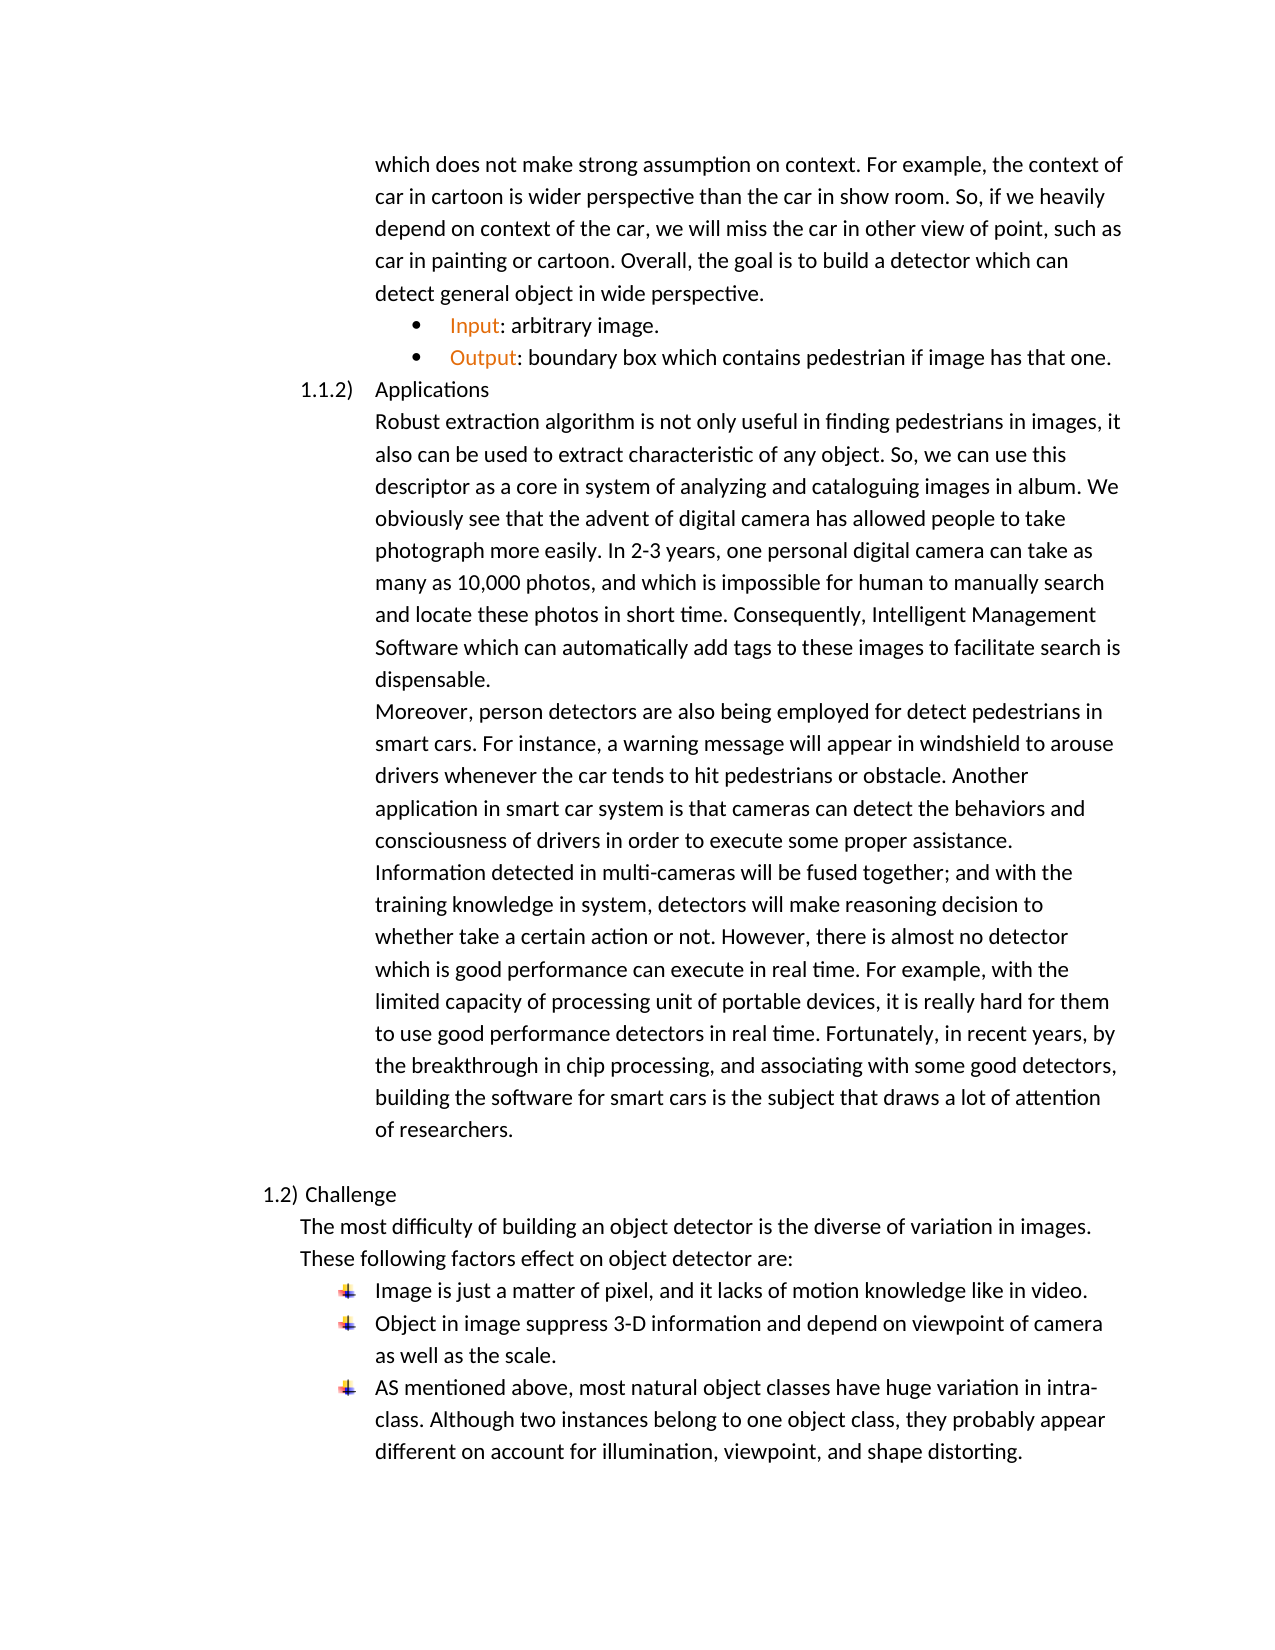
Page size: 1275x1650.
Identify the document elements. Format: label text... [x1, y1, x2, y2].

list Image is just a matter of pixel, and it lacks of motion knowledge like in video. [337, 1277, 1125, 1304]
picture [338, 1282, 356, 1299]
list Applications [300, 375, 1125, 403]
list Moreover, person detectors are also being employed for detect pedestrians in smart cars. For instance, a warning message will appear in windshield to arouse drivers whenever the car tends to hit pedestrians or obstacle. Another application in smart car system is that cameras can detect the behaviors and consciousness of drivers in order to execute some proper assistance. [375, 697, 1125, 854]
list Input: arbitrary image. [412, 311, 1125, 339]
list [375, 150, 1125, 307]
list Information detected in multi-cameras will be fused together; and with the training knowledge in system, detectors will make reasoning decision to whether take a certain action or not. However, there is almost no detector which is good performance can execute in real time. For example, with the limited capacity of processing unit of portable devices, it is really hard for them to use good performance detectors in real time. Fortunately, in recent years, by the breakthrough in chip processing, and associating with some good detectors, building the software for smart cars is the subject that draws a lot of attention of researchers. [375, 858, 1125, 1144]
list Challenge [262, 1180, 1125, 1208]
list The most difficulty of building an object detector is the diverse of variation in images. These following factors effect on object detector are: [300, 1212, 1125, 1272]
list Object in image suppress 3-D information and depend on viewpoint of camera as well as the scale. [337, 1309, 1125, 1369]
picture [338, 1314, 356, 1331]
list Robust extraction algorithm is not only useful in finding pedestrians in images, it also can be used to extract characteristic of any object. So, we can use this descriptor as a core in system of analyzing and cataloguing images in album. We obviously see that the advent of digital camera has allowed people to take photograph more easily. In 2-3 years, one personal digital camera can take as many as 10,000 photos, and which is impossible for human to manually search and locate these photos in short time. Consequently, Intelligent Management Software which can automatically add tags to these images to facilitate search is dispensable. [375, 407, 1125, 693]
picture [338, 1378, 356, 1396]
list AS mentioned above, most natural object classes have huge variation in intra-class. Although two instances belong to one object class, they probably appear different on account for illumination, viewpoint, and shape distorting. [337, 1373, 1125, 1466]
list Output: boundary box which contains pedestrian if image has that one. [412, 343, 1125, 371]
